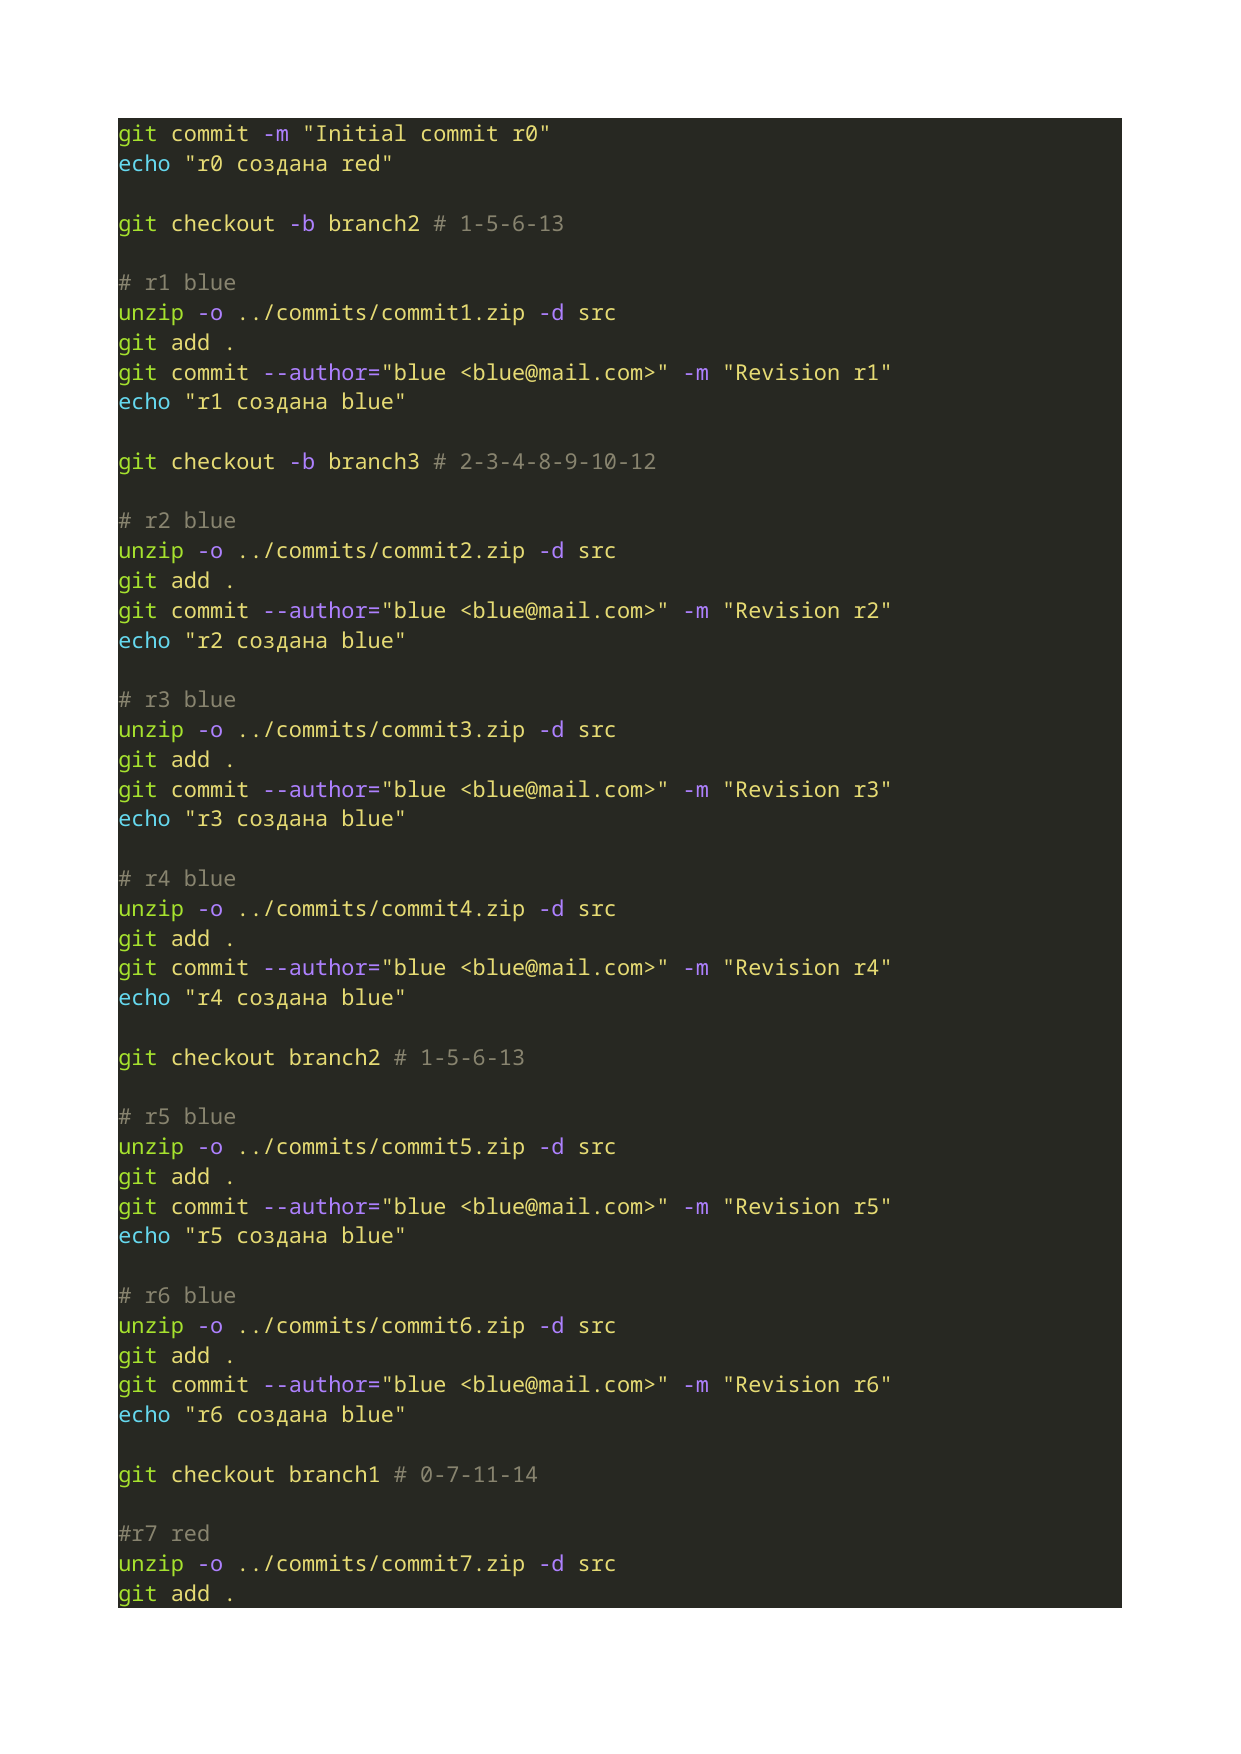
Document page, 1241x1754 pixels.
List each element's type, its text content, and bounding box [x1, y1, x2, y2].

text git add . [118, 1339, 1122, 1369]
text echo "r0 создана red" [118, 148, 1122, 178]
text git commit --author="blue <blue@mail.com>" -m "Revision r1" [118, 356, 1122, 386]
text unzip -o ../commits/commit6.zip -d src [118, 1310, 1122, 1339]
text git add . [118, 1578, 1122, 1608]
text echo "r2 создана blue" [118, 624, 1122, 654]
text git commit --author="blue <blue@mail.com>" -m "Revision r2" [118, 595, 1122, 624]
text git commit --author="blue <blue@mail.com>" -m "Revision r6" [118, 1369, 1122, 1399]
text unzip -o ../commits/commit7.zip -d src [118, 1548, 1122, 1578]
text git checkout -b branch2 # 1-5-6-13 [118, 207, 1122, 237]
text # r6 blue [118, 1280, 1122, 1310]
text echo "r1 создана blue" [118, 386, 1122, 416]
text # r3 blue [118, 684, 1122, 714]
text git checkout branch1 # 0-7-11-14 [118, 1459, 1122, 1488]
text echo "r5 создана blue" [118, 1220, 1122, 1250]
text git add . [118, 327, 1122, 356]
text #r7 red [118, 1518, 1122, 1548]
text git add . [118, 1161, 1122, 1191]
text git add . [118, 922, 1122, 952]
text echo "r4 создана blue" [118, 982, 1122, 1012]
text unzip -o ../commits/commit4.zip -d src [118, 893, 1122, 922]
text echo "r3 создана blue" [118, 803, 1122, 833]
text # r2 blue [118, 505, 1122, 535]
text unzip -o ../commits/commit5.zip -d src [118, 1131, 1122, 1161]
text git checkout branch2 # 1-5-6-13 [118, 1042, 1122, 1071]
text # r4 blue [118, 863, 1122, 893]
text git commit --author="blue <blue@mail.com>" -m "Revision r5" [118, 1191, 1122, 1220]
text unzip -o ../commits/commit1.zip -d src [118, 297, 1122, 327]
text unzip -o ../commits/commit3.zip -d src [118, 714, 1122, 744]
text git add . [118, 565, 1122, 595]
text git commit --author="blue <blue@mail.com>" -m "Revision r3" [118, 773, 1122, 803]
text echo "r6 создана blue" [118, 1399, 1122, 1429]
text # r1 blue [118, 267, 1122, 297]
text # r5 blue [118, 1101, 1122, 1131]
text git commit -m "Initial commit r0" [118, 118, 1122, 148]
text unzip -o ../commits/commit2.zip -d src [118, 535, 1122, 565]
text git checkout -b branch3 # 2-3-4-8-9-10-12 [118, 446, 1122, 476]
text git add . [118, 744, 1122, 773]
text git commit --author="blue <blue@mail.com>" -m "Revision r4" [118, 952, 1122, 982]
